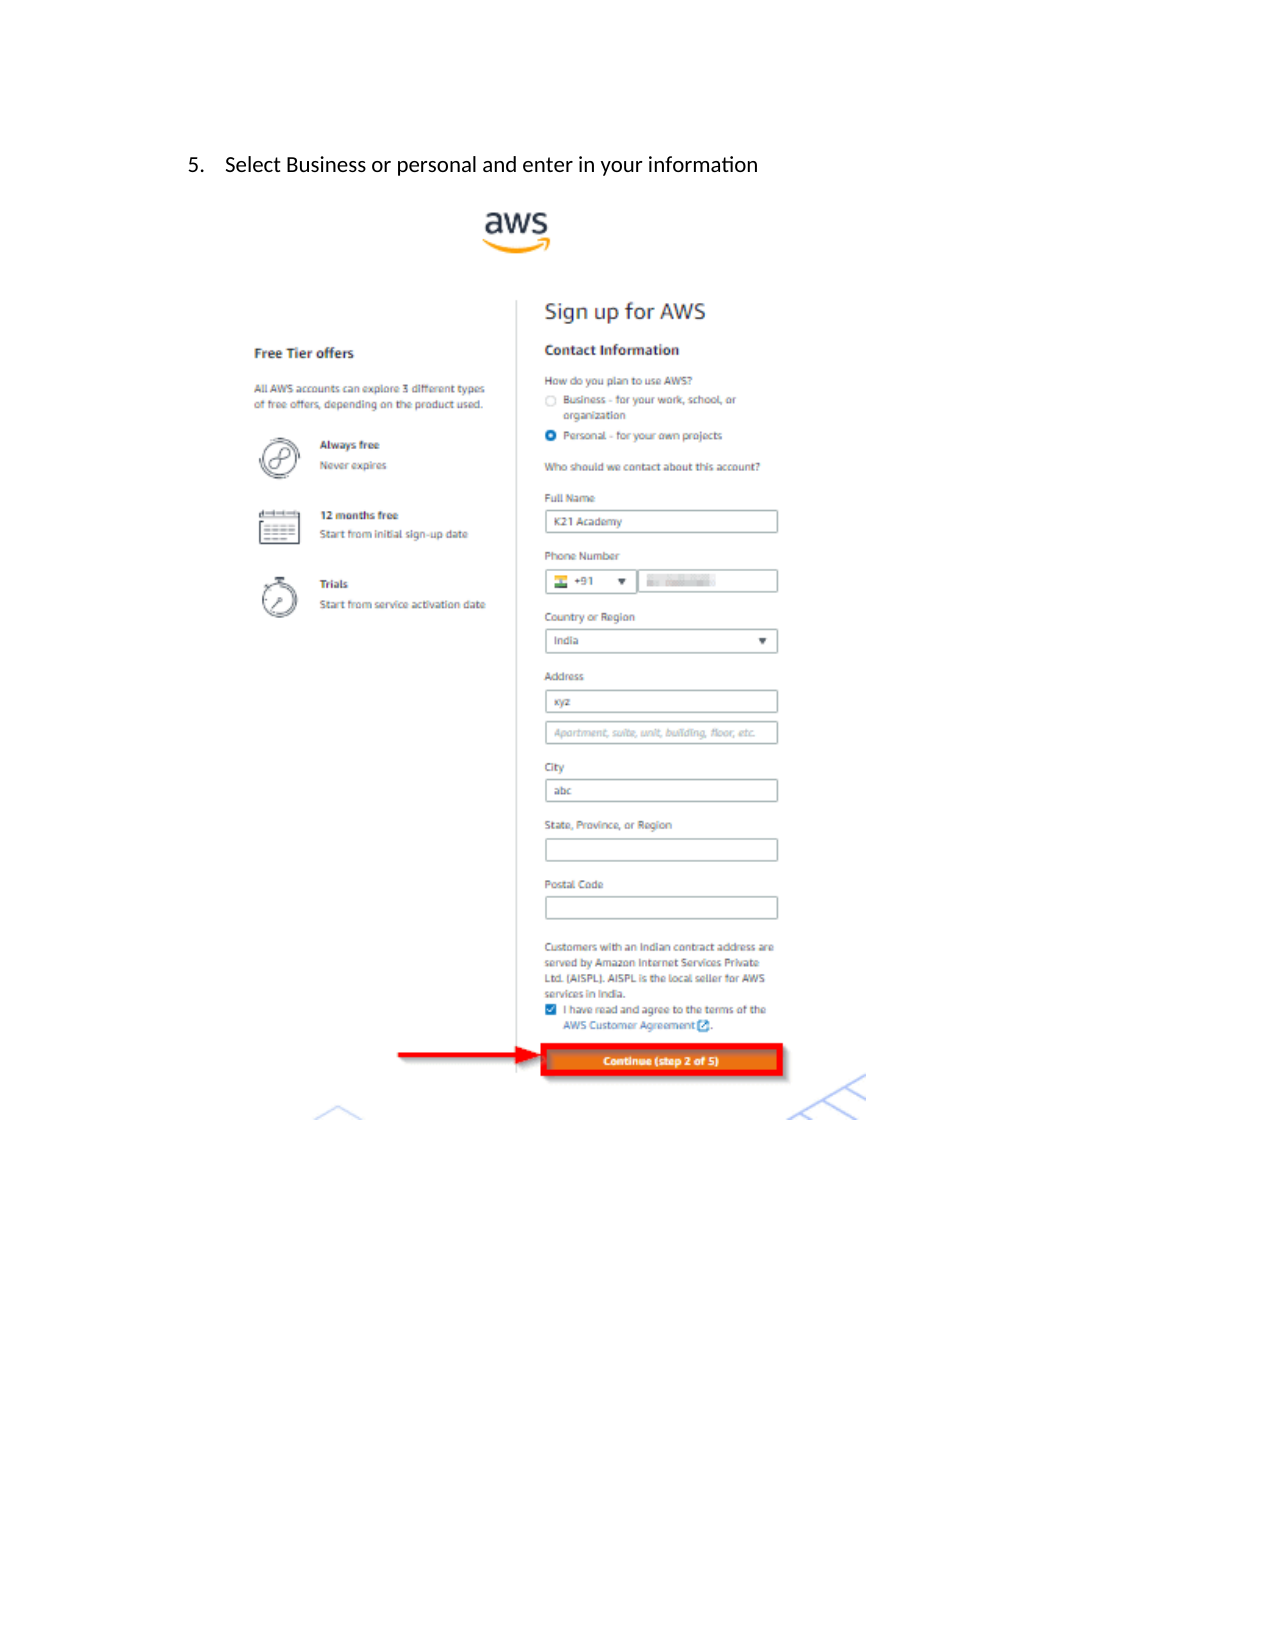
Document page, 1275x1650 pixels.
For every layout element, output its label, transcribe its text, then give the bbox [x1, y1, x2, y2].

list Select Business or personal and enter in your information [187, 150, 1125, 178]
picture [225, 180, 866, 1120]
